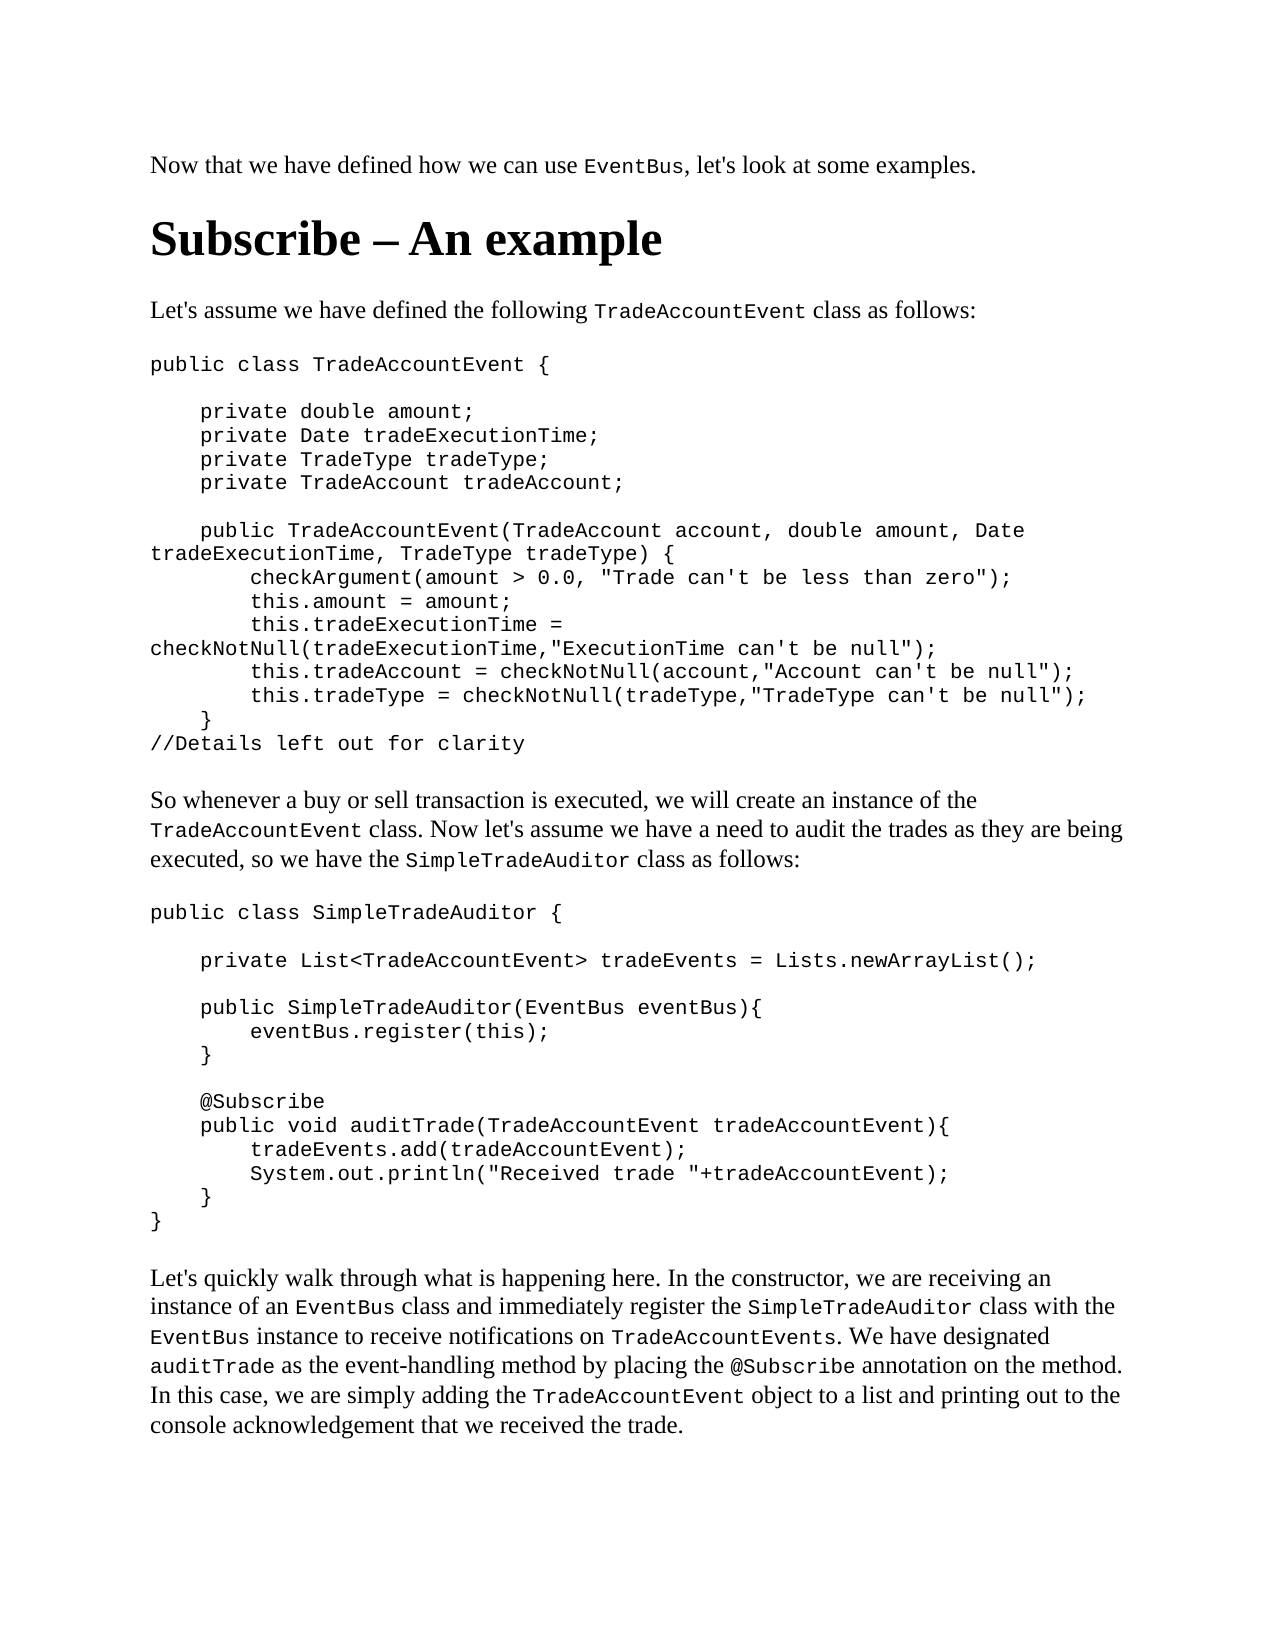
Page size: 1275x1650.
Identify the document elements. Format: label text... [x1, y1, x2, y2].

text this.tradeAccount = checkNotNull(account,"Account can't be null"); [150, 662, 1125, 685]
text Let's quickly walk through what is happening here. In the constructor, we are receiving an instance of an EventBus class and immediately register the SimpleTradeAuditor class with the EventBus instance to receive notifications on TradeAccountEvents. We have designated auditTrade as the event-handling method by placing the @Subscribe annotation on the method. In this case, we are simply adding the TradeAccountEvent object to a list and printing out to the console acknowledgement that we received the trade. [150, 1263, 1125, 1438]
text } [150, 1210, 1125, 1233]
text Let's assume we have defined the following TradeAccountEvent class as follows: [150, 295, 1125, 325]
text tradeEvents.add(tradeAccountEvent); [150, 1139, 1125, 1162]
text public SimpleTradeAuditor(EventBus eventBus){ [150, 997, 1125, 1021]
text So whenever a buy or sell transaction is executed, we will create an instance of the TradeAccountEvent class. Now let's assume we have a need to audit the trades as they are being executed, so we have the SimpleTradeAuditor class as follows: [150, 785, 1125, 873]
text this.tradeExecutionTime = checkNotNull(tradeExecutionTime,"ExecutionTime can't be null"); [150, 614, 1125, 662]
text this.tradeType = checkNotNull(tradeType,"TradeType can't be null"); [150, 685, 1125, 709]
text @Subscribe [150, 1092, 1125, 1115]
text private double amount; [150, 401, 1125, 425]
text public TradeAccountEvent(TradeAccount account, double amount, Date tradeExecutionTime, TradeType tradeType) { [150, 520, 1125, 567]
text public class TradeAccountEvent { [150, 354, 1125, 378]
text Now that we have defined how we can use EventBus, let's look at some examples. [150, 150, 1125, 179]
text //Details left out for clarity [150, 732, 1125, 756]
subtitle Subscribe – An example [150, 209, 1125, 266]
text } [150, 1044, 1125, 1068]
text eventBus.register(this); [150, 1021, 1125, 1044]
text public void auditTrade(TradeAccountEvent tradeAccountEvent){ [150, 1115, 1125, 1139]
text System.out.println("Received trade "+tradeAccountEvent); [150, 1162, 1125, 1186]
text this.amount = amount; [150, 591, 1125, 614]
text } [150, 1186, 1125, 1210]
text checkArgument(amount > 0.0, "Trade can't be less than zero"); [150, 567, 1125, 591]
text } [150, 709, 1125, 732]
text private List<TradeAccountEvent> tradeEvents = Lists.newArrayList(); [150, 950, 1125, 973]
text private TradeType tradeType; [150, 449, 1125, 472]
text public class SimpleTradeAuditor { [150, 902, 1125, 926]
text private Date tradeExecutionTime; [150, 425, 1125, 449]
text private TradeAccount tradeAccount; [150, 472, 1125, 496]
